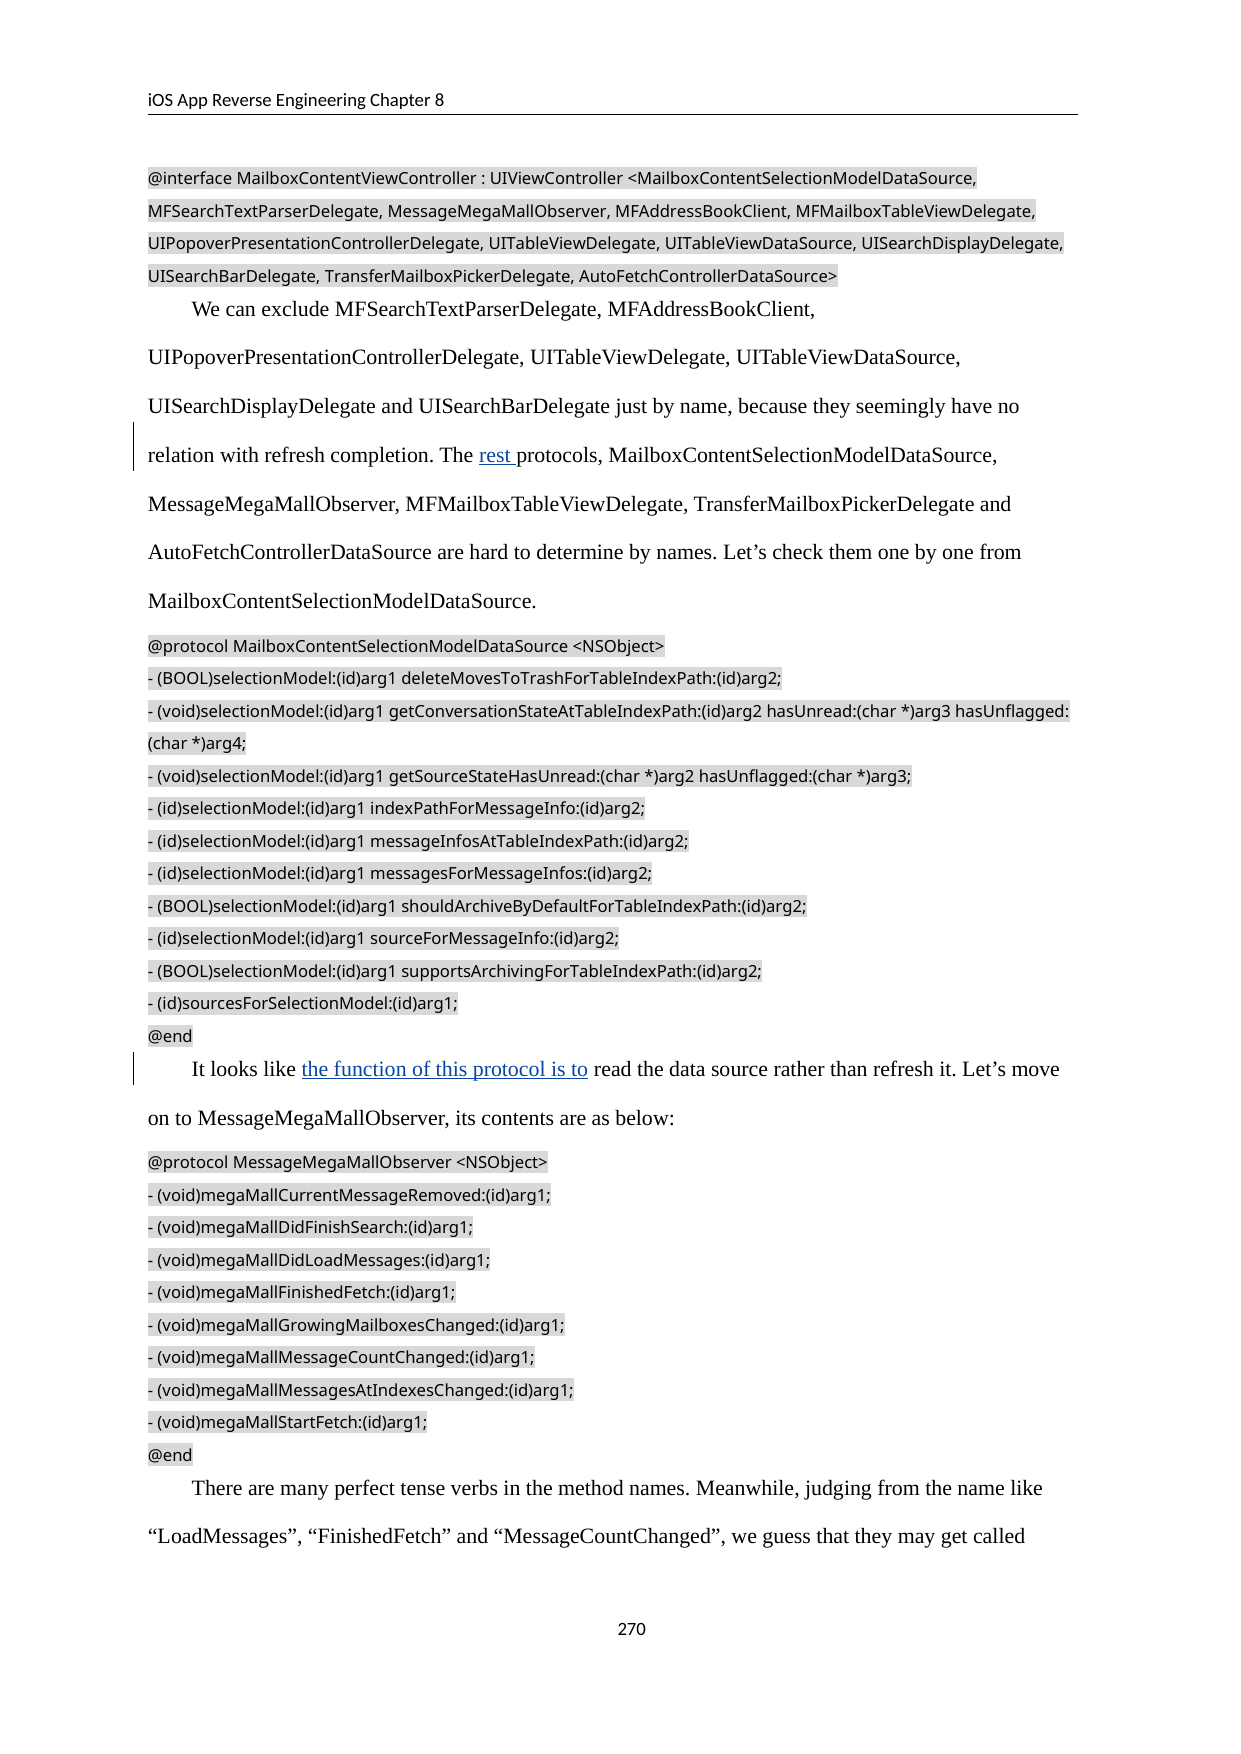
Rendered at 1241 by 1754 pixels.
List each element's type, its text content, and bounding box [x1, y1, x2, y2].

text @end [148, 1438, 1078, 1471]
text - (void)megaMallMessagesAtIndexesChanged:(id)arg1; [148, 1373, 1078, 1406]
text - (void)selectionModel:(id)arg1 getSourceStateHasUnread:(char *)arg2 hasUnflagged:(char *)arg3; [148, 759, 1078, 792]
text @interface MailboxContentViewController : UIViewController <MailboxContentSelectionModelDataSource, MFSearchTextParserDelegate, MessageMegaMallObserver, MFAddressBookClient, MFMailboxTableViewDelegate, UIPopoverPresentationControllerDelegate, UITableViewDelegate, UITableViewDataSource, UISearchDisplayDelegate, UISearchBarDelegate, TransferMailboxPickerDelegate, AutoFetchControllerDataSource> [148, 162, 1078, 292]
text - (BOOL)selectionModel:(id)arg1 supportsArchivingForTableIndexPath:(id)arg2; [148, 954, 1078, 987]
text @protocol MessageMegaMallObserver <NSObject> [148, 1146, 1078, 1178]
text - (id)selectionModel:(id)arg1 indexPathForMessageInfo:(id)arg2; [148, 792, 1078, 824]
text @protocol MailboxContentSelectionModelDataSource <NSObject> [148, 629, 1078, 662]
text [148, 1471, 1078, 1552]
text - (id)sourcesForSelectionModel:(id)arg1; [148, 987, 1078, 1019]
text - (void)megaMallCurrentMessageRemoved:(id)arg1; [148, 1178, 1078, 1211]
text - (void)megaMallStartFetch:(id)arg1; [148, 1406, 1078, 1438]
text - (void)megaMallFinishedFetch:(id)arg1; [148, 1276, 1078, 1308]
text @end [148, 1019, 1078, 1052]
text - (BOOL)selectionModel:(id)arg1 deleteMovesToTrashForTableIndexPath:(id)arg2; [148, 662, 1078, 694]
text - (id)selectionModel:(id)arg1 messagesForMessageInfos:(id)arg2; [148, 857, 1078, 889]
text - (BOOL)selectionModel:(id)arg1 shouldArchiveByDefaultForTableIndexPath:(id)arg2; [148, 889, 1078, 922]
text - (void)megaMallGrowingMailboxesChanged:(id)arg1; [148, 1308, 1078, 1341]
text - (void)megaMallMessageCountChanged:(id)arg1; [148, 1341, 1078, 1373]
text - (id)selectionModel:(id)arg1 messageInfosAtTableIndexPath:(id)arg2; [148, 824, 1078, 857]
text - (id)selectionModel:(id)arg1 sourceForMessageInfo:(id)arg2; [148, 922, 1078, 954]
text It looks like read the data source rather than refresh it. Let’s move on to MessageMegaMallObserver, its contents are as below: [148, 1052, 1078, 1133]
text - (void)megaMallDidFinishSearch:(id)arg1; [148, 1211, 1078, 1243]
text - (void)selectionModel:(id)arg1 getConversationStateAtTableIndexPath:(id)arg2 hasUnread:(char *)arg3 hasUnflagged:(char *)arg4; [148, 694, 1078, 759]
text - (void)megaMallDidLoadMessages:(id)arg1; [148, 1243, 1078, 1276]
text We can exclude MFSearchTextParserDelegate, MFAddressBookClient, UIPopoverPresentationControllerDelegate, UITableViewDelegate, UITableViewDataSource, UISearchDisplayDelegate and UISearchBarDelegate just by name, because they seemingly have no relation with refresh completion. The protocols, MailboxContentSelectionModelDataSource, MessageMegaMallObserver, MFMailboxTableViewDelegate, TransferMailboxPickerDelegate and AutoFetchControllerDataSource are hard to determine by names. Let’s check them one by one from MailboxContentSelectionModelDataSource. [148, 292, 1078, 617]
